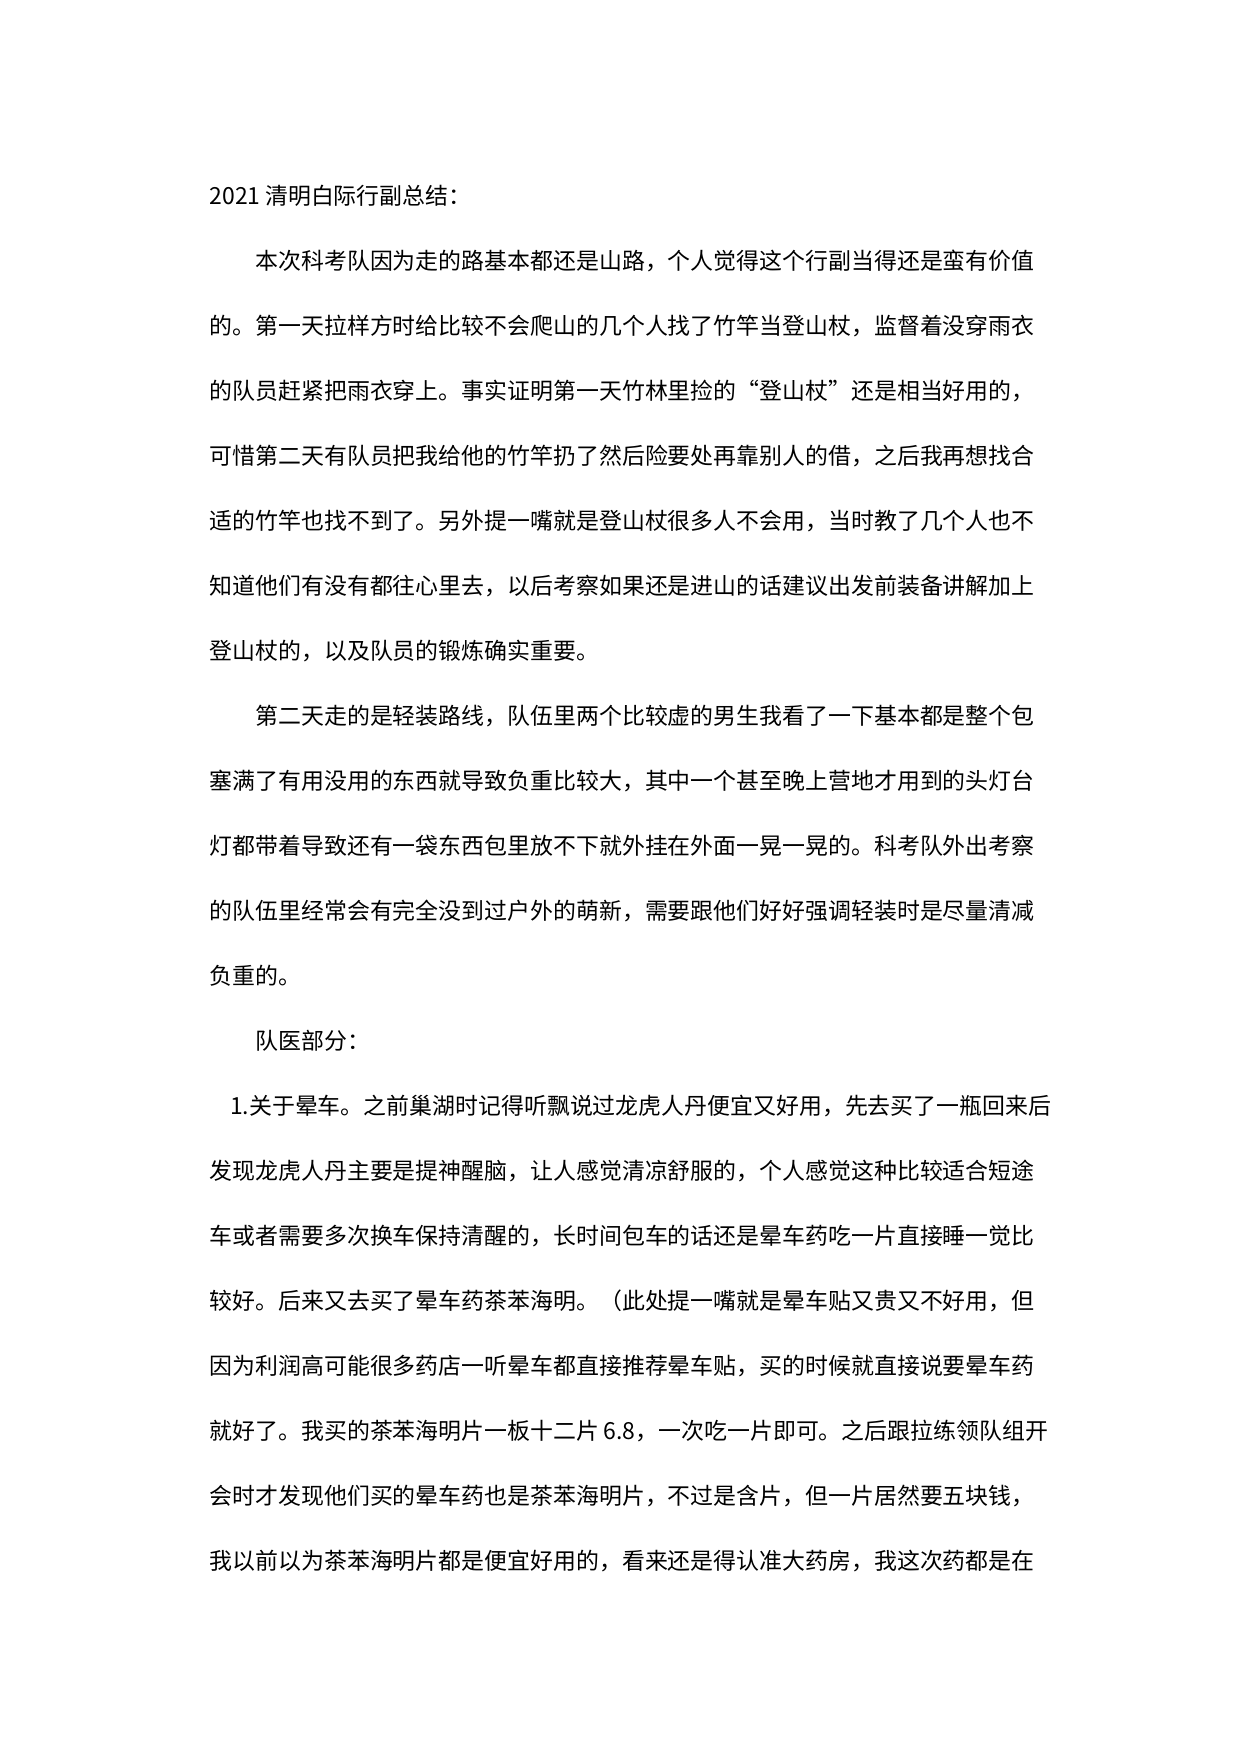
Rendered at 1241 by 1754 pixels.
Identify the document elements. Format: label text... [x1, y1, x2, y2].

text 本次科考队因为走的路基本都还是山路，个人觉得这个行副当得还是蛮有价值的。第一天拉样方时给比较不会爬山的几个人找了竹竿当登山杖，监督着没穿雨衣的队员赶紧把雨衣穿上。事实证明第一天竹林里捡的“登山杖”还是相当好用的，可惜第二天有队员把我给他的竹竿扔了然后险要处再靠别人的借，之后我再想找合适的竹竿也找不到了。另外提一嘴就是登山杖很多人不会用，当时教了几个人也不知道他们有没有都往心里去，以后考察如果还是进山的话建议出发前装备讲解加上登山杖的，以及队员的锻炼确实重要。 [209, 227, 1053, 682]
text 第二天走的是轻装路线，队伍里两个比较虚的男生我看了一下基本都是整个包塞满了有用没用的东西就导致负重比较大，其中一个甚至晚上营地才用到的头灯台灯都带着导致还有一袋东西包里放不下就外挂在外面一晃一晃的。科考队外出考察的队伍里经常会有完全没到过户外的萌新，需要跟他们好好强调轻装时是尽量清减负重的。 [209, 682, 1053, 1007]
text 2021清明白际行副总结： [209, 162, 1053, 227]
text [209, 1007, 1053, 1592]
